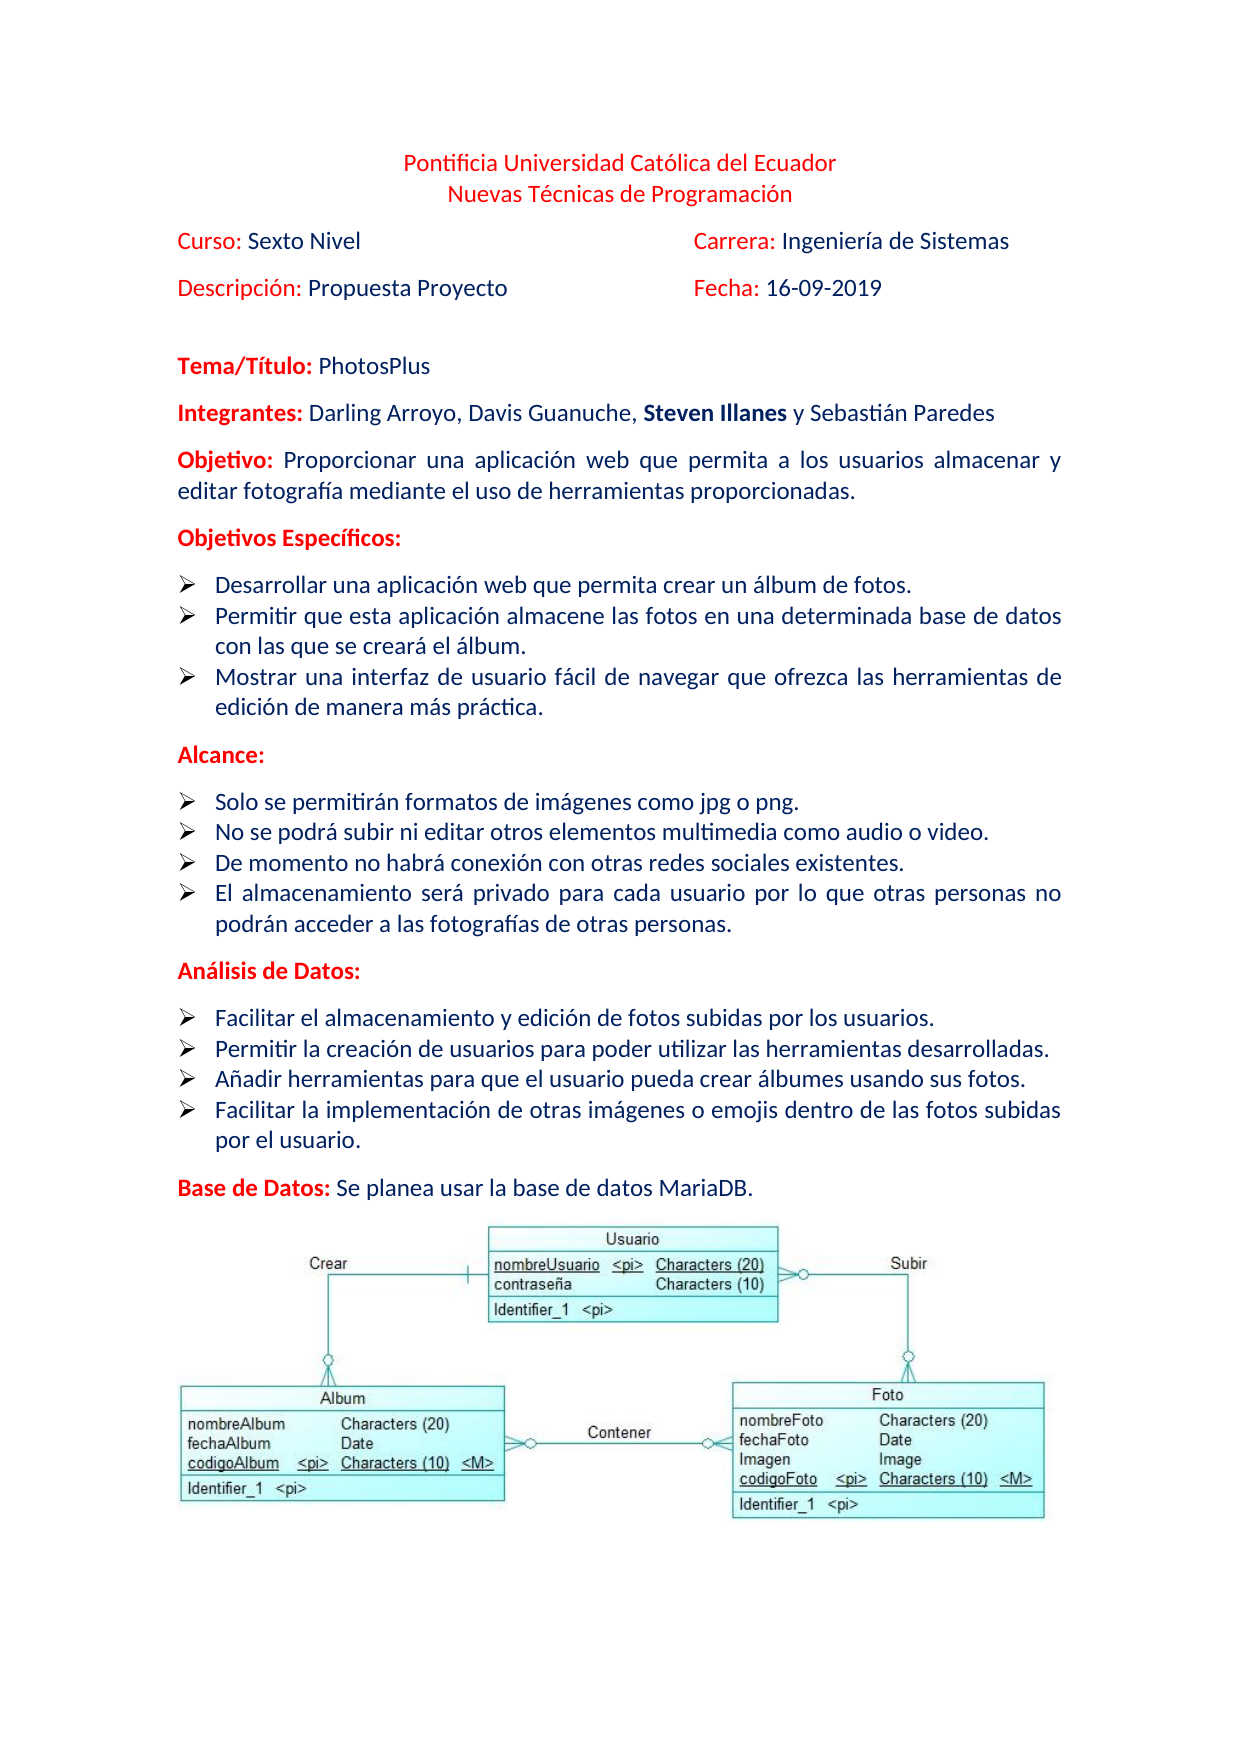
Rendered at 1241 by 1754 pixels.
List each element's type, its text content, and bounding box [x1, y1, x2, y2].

text Nuevas Técnicas de Programación [177, 178, 1063, 209]
list Facilitar el almacenamiento y edición de fotos subidas por los usuarios. [177, 1002, 1063, 1033]
text Integrantes: Darling Arroyo, Davis Guanuche, Steven Illanes y Sebastián Paredes [177, 397, 1063, 428]
text Base de Datos: Se planea usar la base de datos MariaDB. [177, 1172, 1063, 1202]
text Análisis de Datos: [177, 955, 1063, 986]
list Permitir la creación de usuarios para poder utilizar las herramientas desarrolladas. [177, 1033, 1063, 1063]
list Solo se permitirán formatos de imágenes como jpg o png. [177, 786, 1063, 816]
text Pontificia Universidad Católica del Ecuador [177, 148, 1063, 178]
list El almacenamiento será privado para cada usuario por lo que otras personas no podrán acceder a las fotografías de otras personas. [177, 877, 1063, 938]
text Alcance: [177, 739, 1063, 769]
list Facilitar la implementación de otras imágenes o emojis dentro de las fotos subidas por el usuario. [177, 1094, 1063, 1155]
list Permitir que esta aplicación almacene las fotos en una determinada base de datos con las que se creará el álbum. [177, 600, 1063, 661]
list No se podrá subir ni editar otros elementos multimedia como audio o video. [177, 816, 1063, 847]
text Descripción: Propuesta Proyecto Fecha: 16-09-2019 [177, 272, 1063, 303]
list De momento no habrá conexión con otras redes sociales existentes. [177, 847, 1063, 877]
picture [177, 1218, 1063, 1522]
list Añadir herramientas para que el usuario pueda crear álbumes usando sus fotos. [177, 1063, 1063, 1094]
list Desarrollar una aplicación web que permita crear un álbum de fotos. [177, 569, 1063, 600]
text Objetivo: Proporcionar una aplicación web que permita a los usuarios almacenar y editar fotografía mediante el uso de herramientas proporcionadas. [177, 444, 1063, 506]
text Curso: Sexto Nivel Carrera: Ingeniería de Sistemas [177, 225, 1063, 256]
list Mostrar una interfaz de usuario fácil de navegar que ofrezca las herramientas de edición de manera más práctica. [177, 661, 1063, 722]
text Tema/Título: PhotosPlus [177, 350, 1063, 381]
text Objetivos Específicos: [177, 522, 1063, 553]
